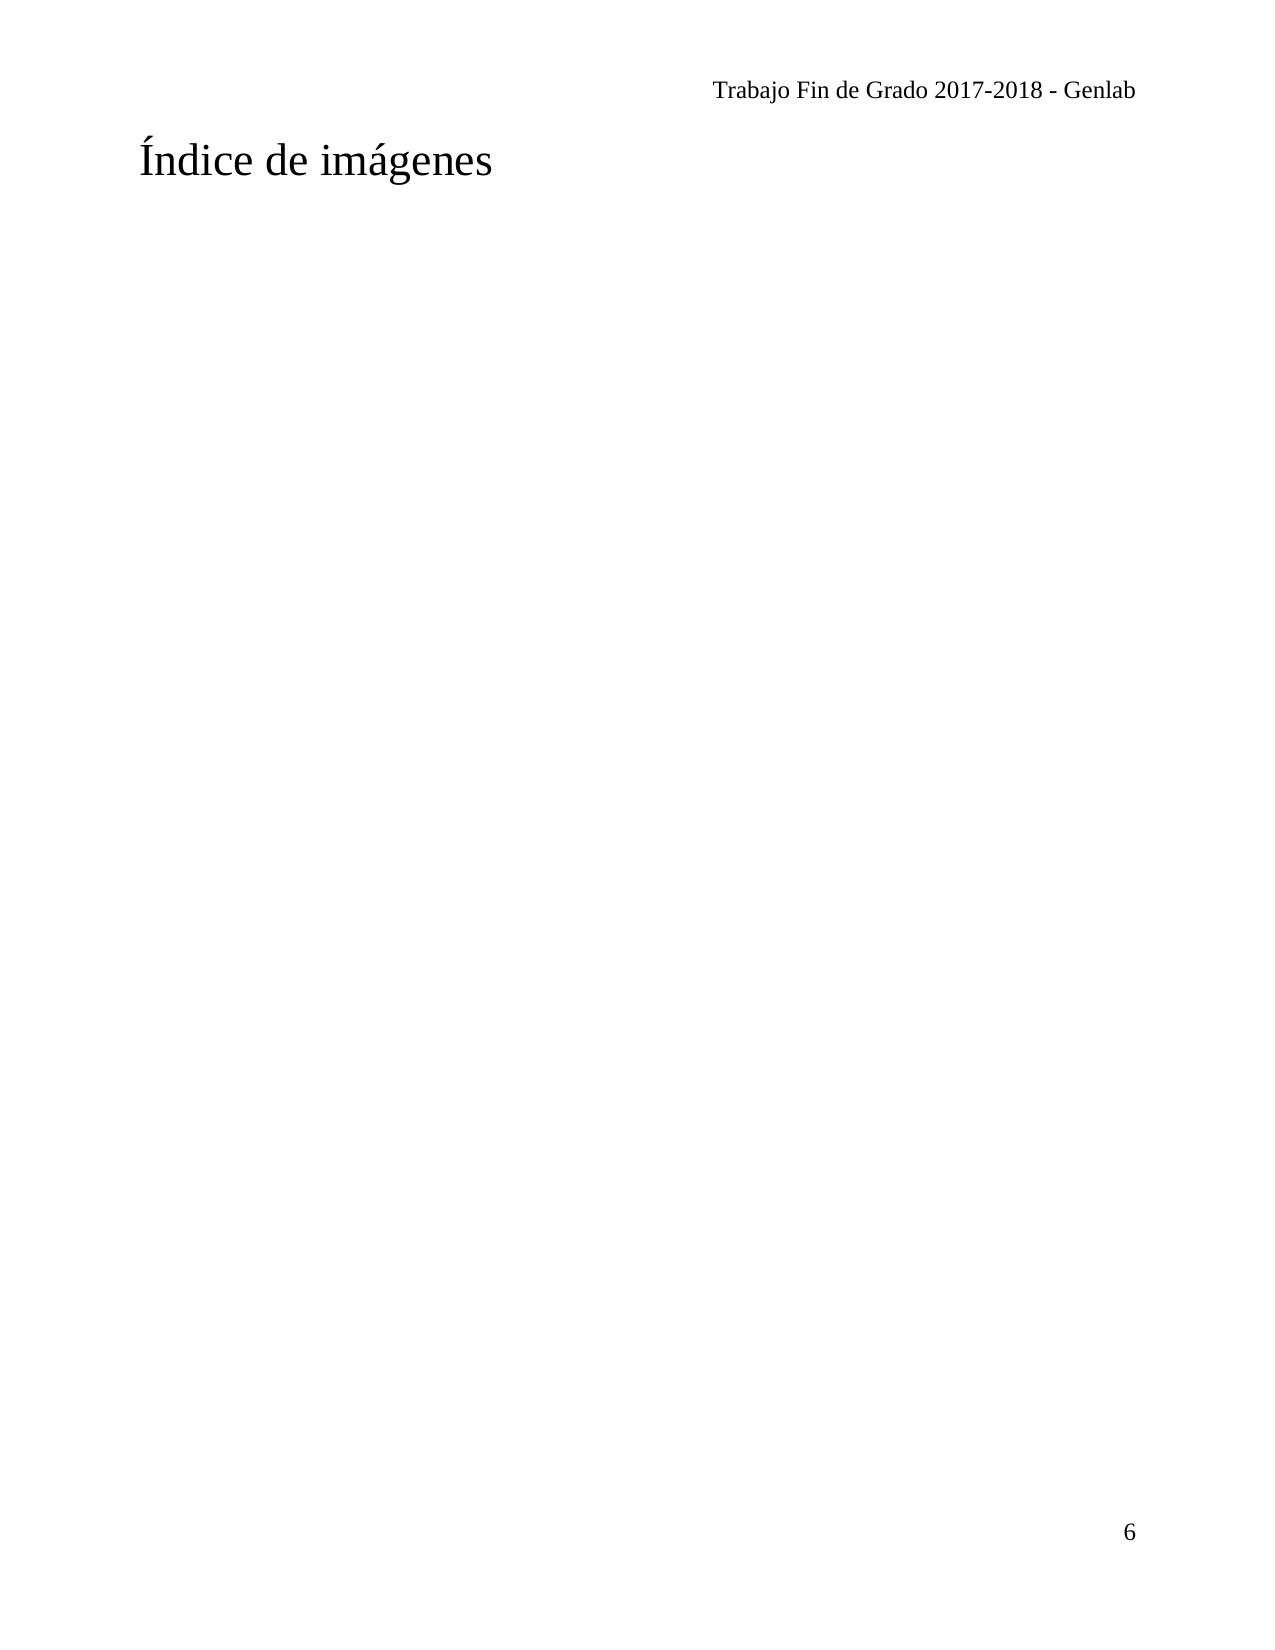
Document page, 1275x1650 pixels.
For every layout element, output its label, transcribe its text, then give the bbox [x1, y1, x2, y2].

text Índice de imágenes [139, 132, 1136, 185]
